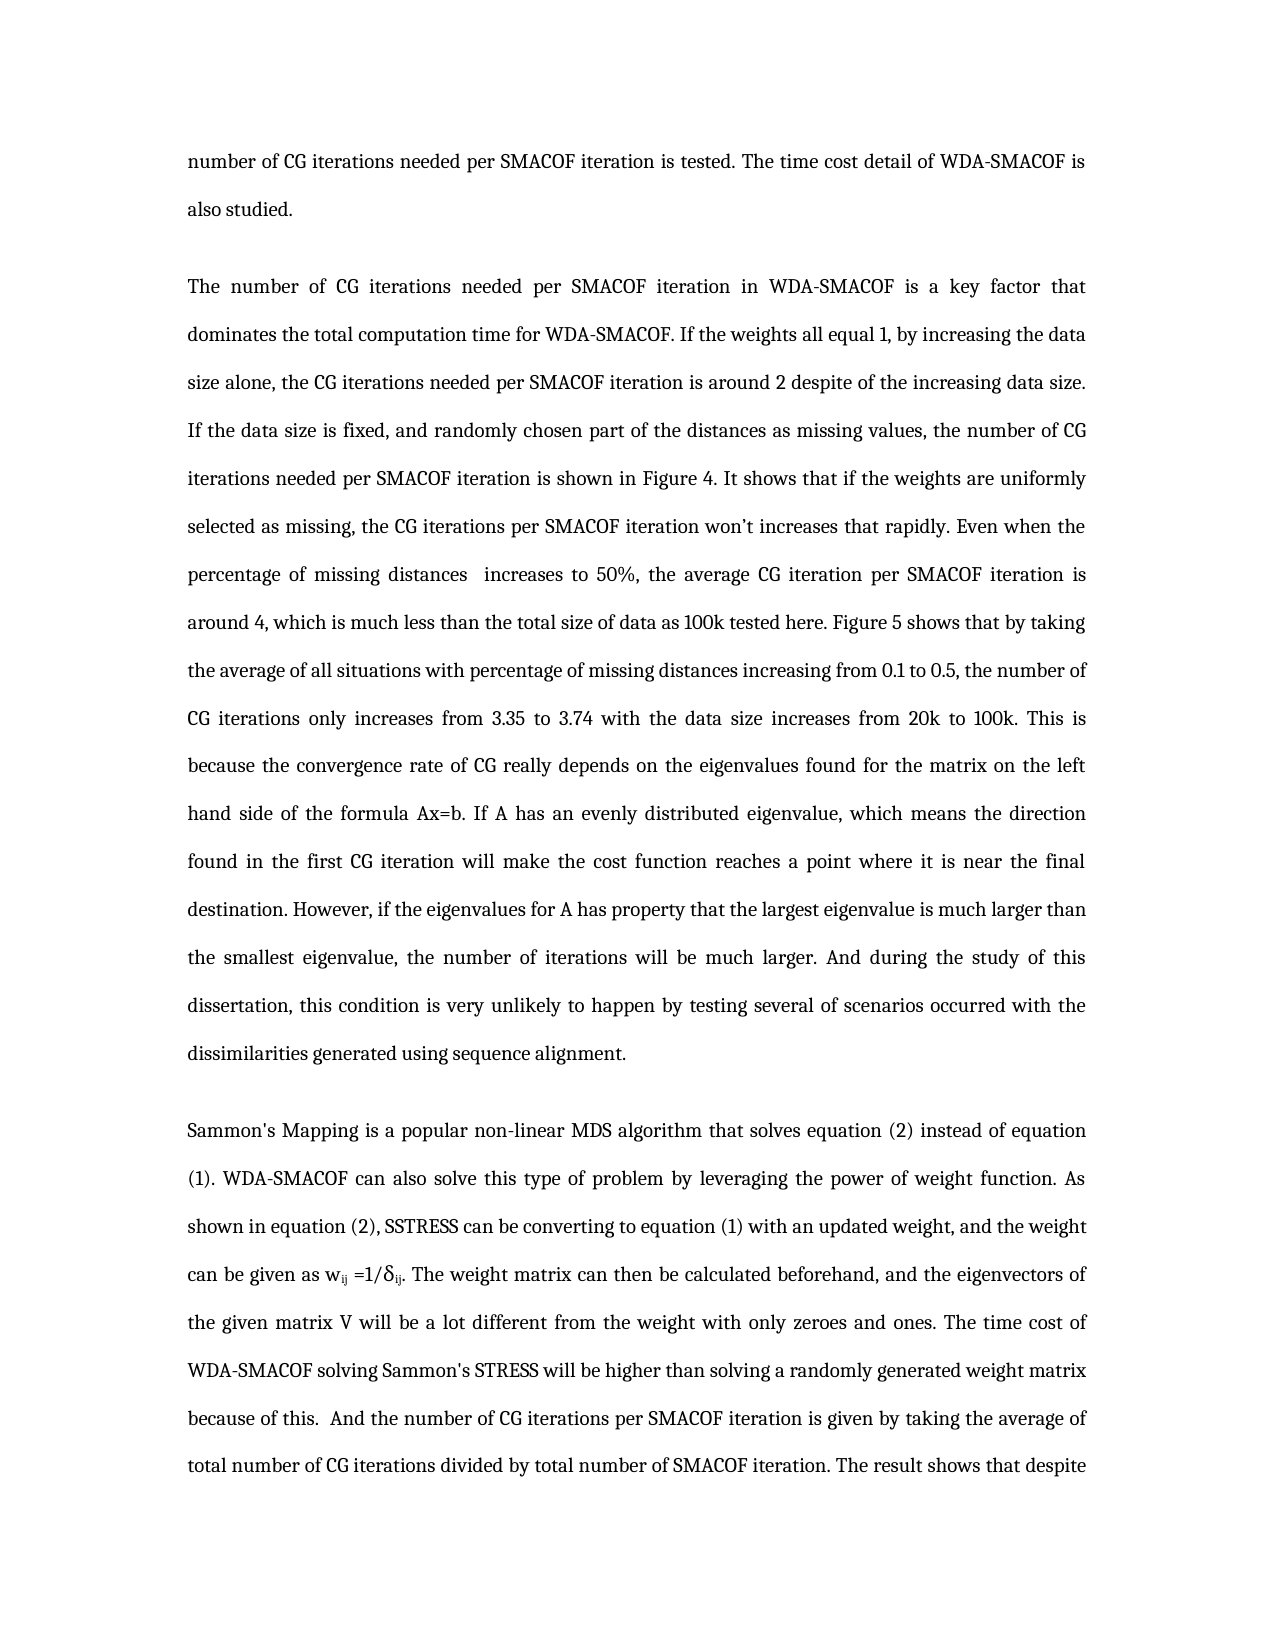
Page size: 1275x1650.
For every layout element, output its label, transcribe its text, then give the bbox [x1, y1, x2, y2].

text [187, 1119, 1087, 1478]
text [187, 150, 1087, 222]
text The number of CG iterations needed per SMACOF iteration in WDA-SMACOF is a key factor that dominates the total computation time for WDA-SMACOF. If the weights all equal 1, by increasing the data size alone, the CG iterations needed per SMACOF iteration is around 2 despite of the increasing data size. If the data size is fixed, and randomly chosen part of the distances as missing values, the number of CG iterations needed per SMACOF iteration is shown in Figure 4. It shows that if the weights are uniformly selected as missing, the CG iterations per SMACOF iteration won’t increases that rapidly. Even when the percentage of missing distances increases to 50%, the average CG iteration per SMACOF iteration is around 4, which is much less than the total size of data as 100k tested here. Figure 5 shows that by taking the average of all situations with percentage of missing distances increasing from 0.1 to 0.5, the number of CG iterations only increases from 3.35 to 3.74 with the data size increases from 20k to 100k. This is because the convergence rate of CG really depends on the eigenvalues found for the matrix on the left hand side of the formula Ax=b. If A has an evenly distributed eigenvalue, which means the direction found in the first CG iteration will make the cost function reaches a point where it is near the final destination. However, if the eigenvalues for A has property that the largest eigenvalue is much larger than the smallest eigenvalue, the number of iterations will be much larger. And during the study of this dissertation, this condition is very unlikely to happen by testing several of scenarios occurred with the dissimilarities generated using sequence alignment. [187, 275, 1087, 1066]
